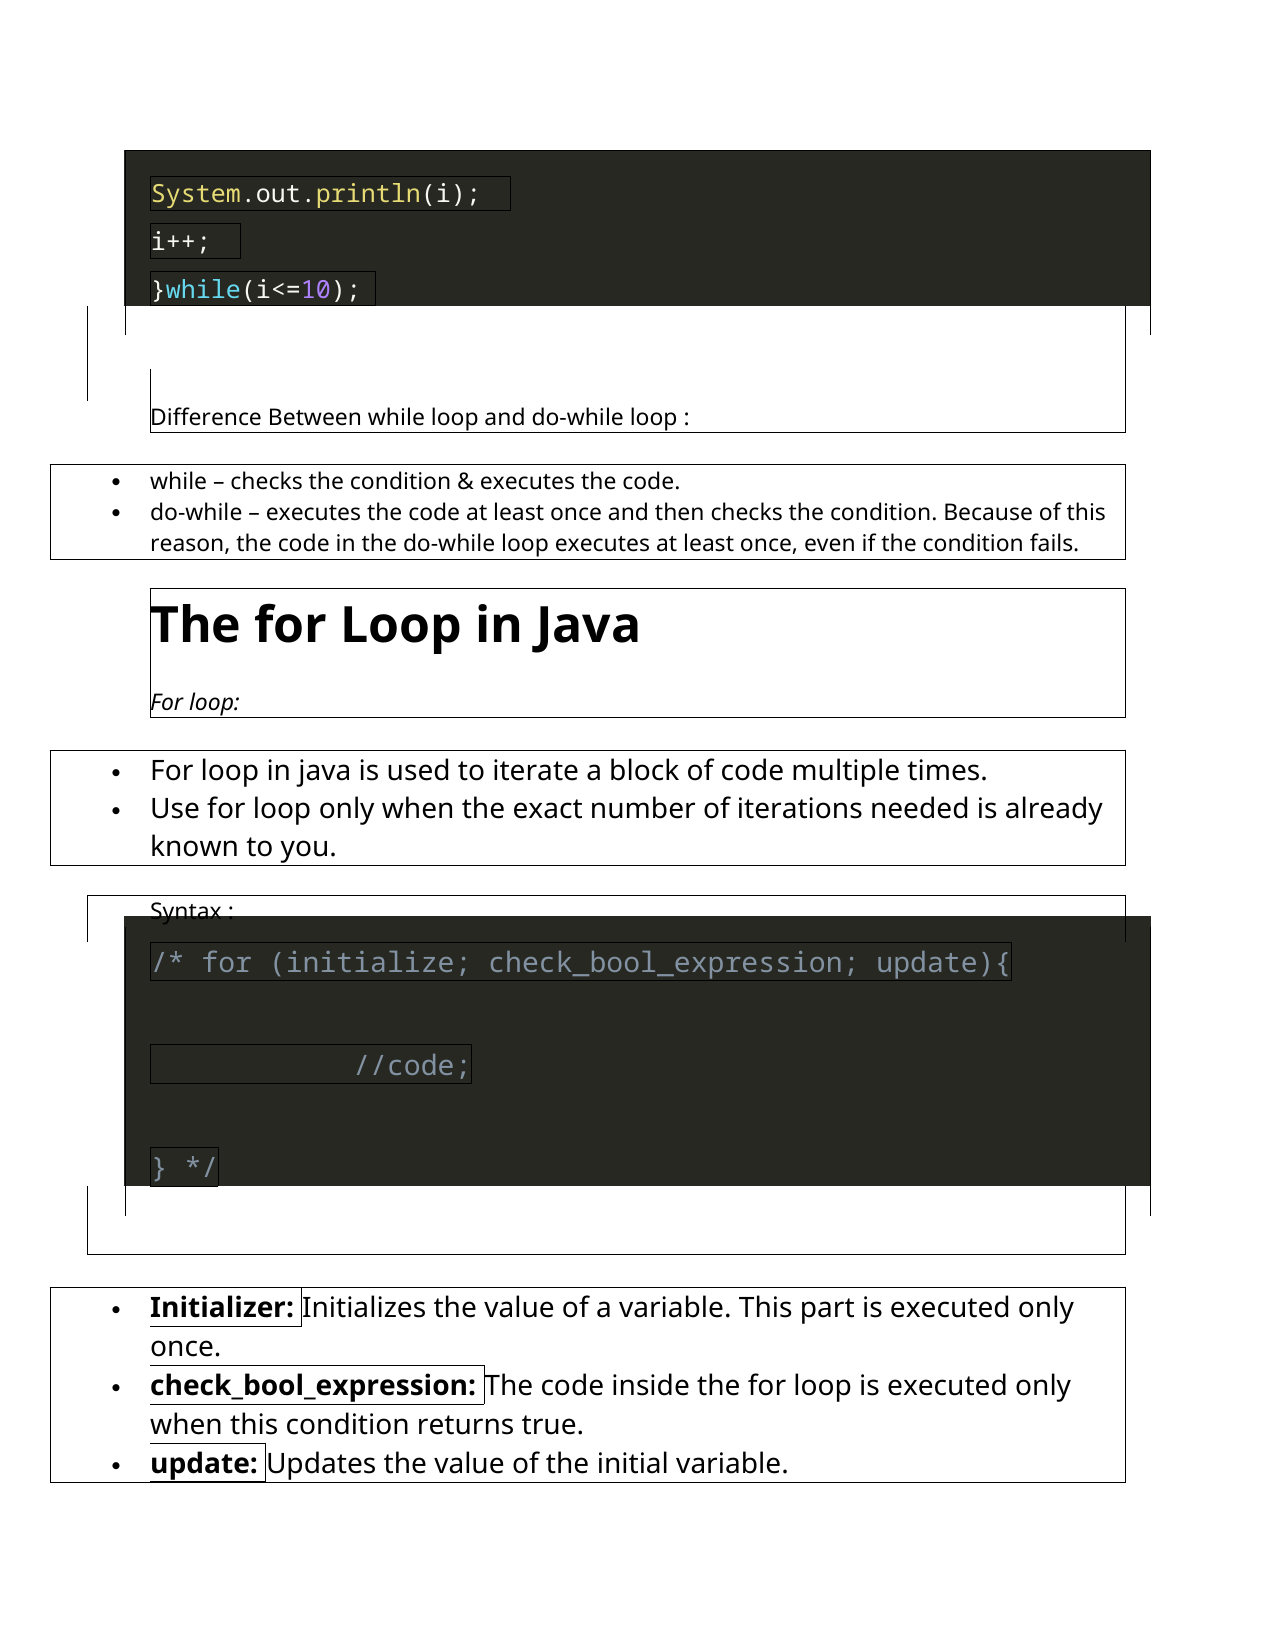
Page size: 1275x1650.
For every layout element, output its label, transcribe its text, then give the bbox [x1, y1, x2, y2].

list update: Updates the value of the initial variable. [51, 1442, 265, 1482]
list do-while – executes the code at least once and then checks the condition. Because of this reason, the code in the do-while loop executes at least once, even if the condition fails. [51, 496, 1125, 559]
text } */ [126, 1121, 1150, 1186]
text /* for (initialize; check_bool_expression; update){ [124, 916, 1151, 968]
list Initializer: Initializes the value of a variable. This part is executed only once. [51, 1288, 1125, 1364]
list update: Updates the value of the initial variable. [266, 1442, 1125, 1482]
list while – checks the condition & executes the code. [51, 465, 1125, 496]
text //code; [126, 1019, 1150, 1071]
list check_bool_expression: The code inside the for loop is executed only when this condition returns true. [51, 1364, 1125, 1442]
subtitle Difference Between while loop and do-while loop : [151, 400, 1125, 432]
subtitle Syntax : [88, 896, 1125, 927]
list Use for loop only when the exact number of iterations needed is already known to you. [51, 788, 1125, 865]
list For loop in java is used to iterate a block of code multiple times. [51, 751, 1125, 788]
subtitle For loop: [151, 686, 1125, 717]
subtitle The for Loop in Java [151, 589, 1125, 657]
text System.out.println(i); [126, 151, 1150, 198]
text }while(i<=10); [126, 245, 1150, 306]
text i++; [126, 198, 1150, 245]
